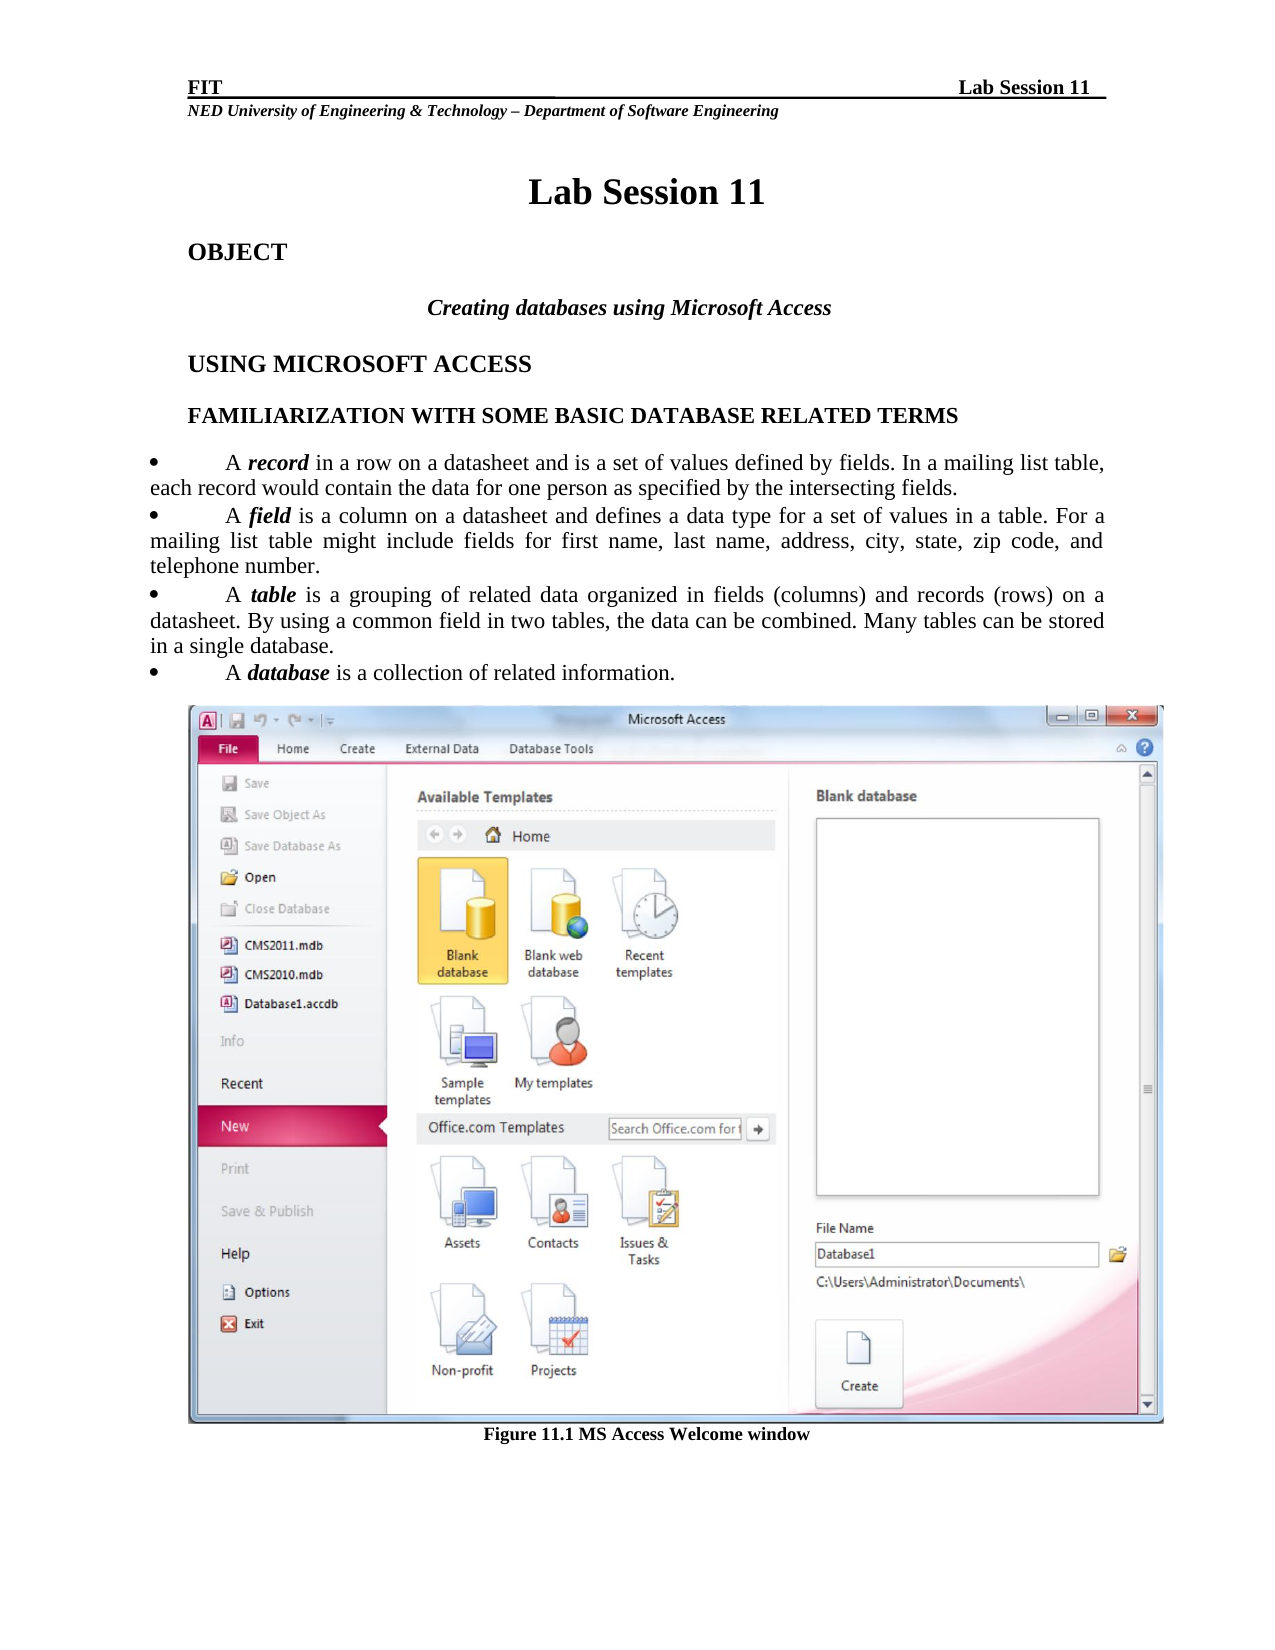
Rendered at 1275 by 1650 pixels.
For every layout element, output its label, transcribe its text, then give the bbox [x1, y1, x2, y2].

text Figure 11.1 MS Access Welcome window [150, 1423, 1144, 1444]
text Lab Session 11 [150, 169, 1144, 213]
text FIT Lab Session 11 [187, 75, 1125, 99]
text OBJECT [187, 237, 1125, 266]
text FAMILIARIZATION WITH SOME BASIC DATABASE RELATED TERMS [187, 402, 1125, 428]
list A database is a collection of related information. [150, 658, 1125, 685]
list A record in a row on a datasheet and is a set of values defined by fields. In a mailing list table, each record would contain the data for one person as specified by the intersecting fields. [150, 450, 1106, 500]
text Creating databases using Microsoft Access [427, 294, 1125, 320]
list A table is a grouping of related data organized in fields (columns) and records (rows) on a datasheet. By using a common field in two tables, the data can be combined. Many tables can be stored in a single database. [150, 582, 1106, 658]
text USING MICROSOFT ACCESS [187, 349, 1125, 378]
list A field is a column on a datasheet and defines a data type for a set of values in a table. For a mailing list table might include fields for first name, last name, address, city, state, zip code, and telephone number. [150, 504, 1106, 579]
picture [188, 705, 1164, 1424]
text NED University of Engineering & Technology – Department of Software Engineering [187, 101, 1125, 120]
